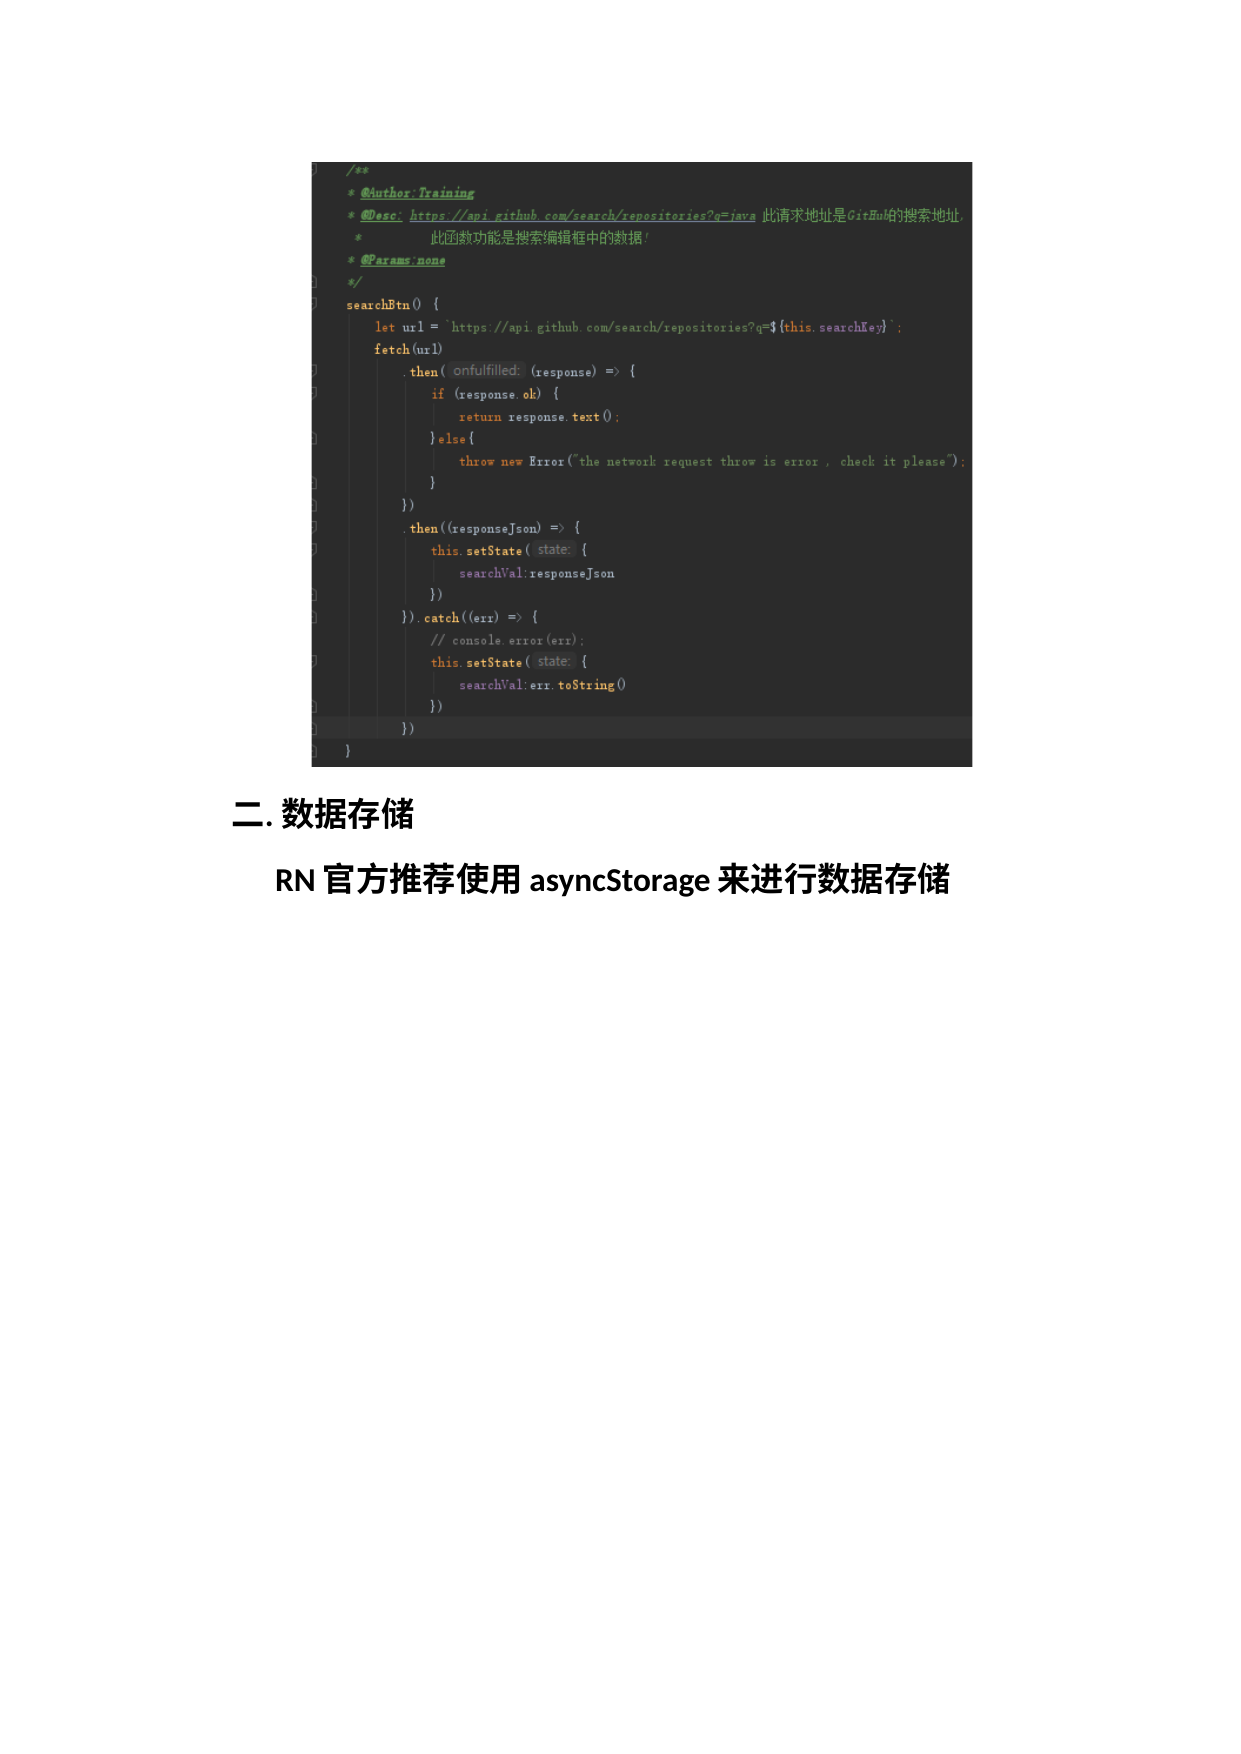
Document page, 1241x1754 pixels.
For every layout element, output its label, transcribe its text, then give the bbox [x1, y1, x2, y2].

picture [311, 162, 973, 767]
text 二. 数据存储 [187, 779, 1053, 844]
text RN官方推荐使用asyncStorage来进行数据存储 [187, 844, 1053, 909]
